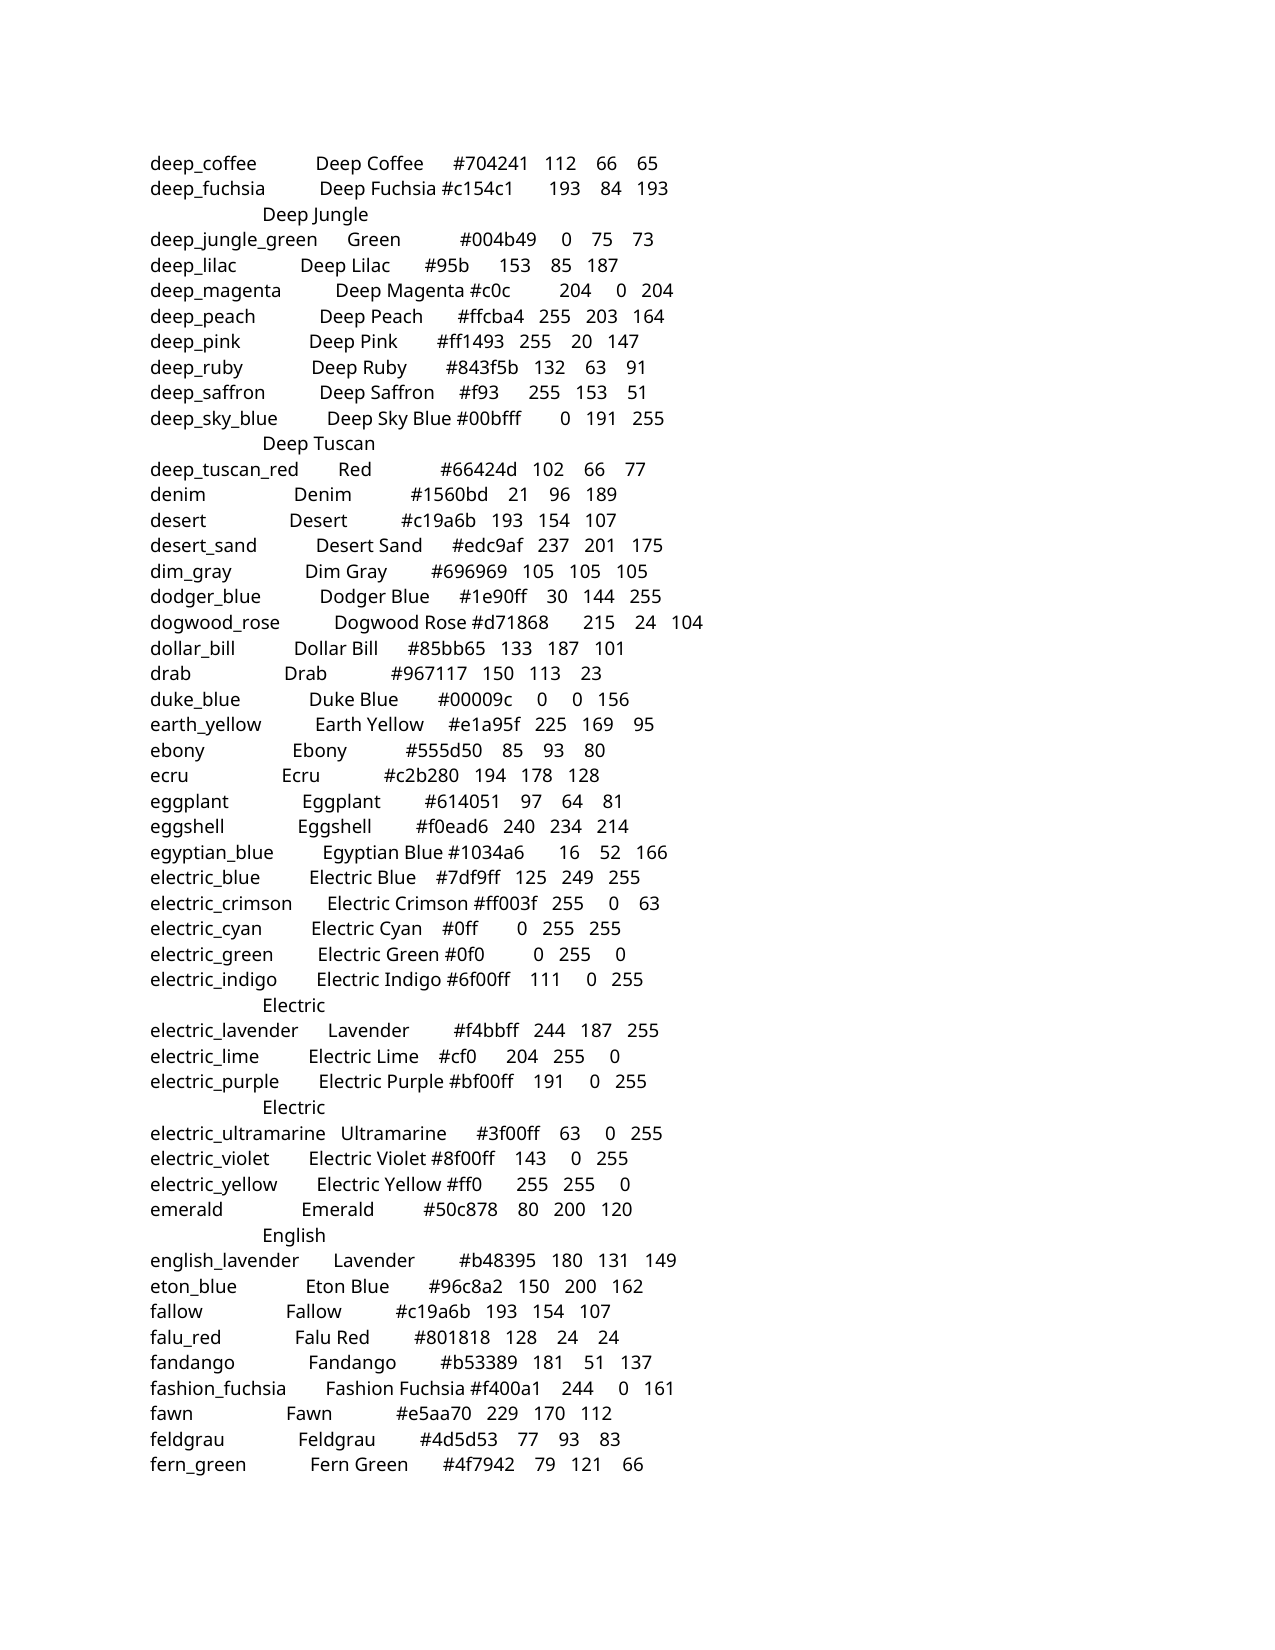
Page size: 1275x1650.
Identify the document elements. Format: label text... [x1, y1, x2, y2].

text deep_saffron Deep Saffron #f93 255 153 51 [150, 380, 1125, 405]
text electric_cyan Electric Cyan #0ff 0 255 255 [150, 916, 1125, 941]
text eggplant Eggplant #614051 97 64 81 [150, 788, 1125, 813]
text electric_lime Electric Lime #cf0 204 255 0 [150, 1043, 1125, 1069]
text deep_fuchsia Deep Fuchsia #c154c1 193 84 193 [150, 176, 1125, 201]
text dollar_bill Dollar Bill #85bb65 133 187 101 [150, 635, 1125, 660]
text deep_sky_blue Deep Sky Blue #00bfff 0 191 255 [150, 405, 1125, 431]
text ebony Ebony #555d50 85 93 80 [150, 737, 1125, 762]
text electric_ultramarine Ultramarine #3f00ff 63 0 255 [150, 1120, 1125, 1145]
text feldgrau Feldgrau #4d5d53 77 93 83 [150, 1426, 1125, 1452]
text earth_yellow Earth Yellow #e1a95f 225 169 95 [150, 711, 1125, 737]
text electric_green Electric Green #0f0 0 255 0 [150, 941, 1125, 967]
text fern_green Fern Green #4f7942 79 121 66 [150, 1452, 1125, 1477]
text desert_sand Desert Sand #edc9af 237 201 175 [150, 533, 1125, 558]
text egyptian_blue Egyptian Blue #1034a6 16 52 166 [150, 839, 1125, 864]
text denim Denim #1560bd 21 96 189 [150, 482, 1125, 507]
text eggshell Eggshell #f0ead6 240 234 214 [150, 813, 1125, 839]
text English [150, 1222, 1125, 1247]
text electric_lavender Lavender #f4bbff 244 187 255 [150, 1018, 1125, 1043]
text eton_blue Eton Blue #96c8a2 150 200 162 [150, 1273, 1125, 1298]
text drab Drab #967117 150 113 23 [150, 660, 1125, 686]
text emerald Emerald #50c878 80 200 120 [150, 1196, 1125, 1222]
text deep_coffee Deep Coffee #704241 112 66 65 [150, 150, 1125, 176]
text electric_blue Electric Blue #7df9ff 125 249 255 [150, 864, 1125, 890]
text electric_indigo Electric Indigo #6f00ff 111 0 255 [150, 967, 1125, 992]
text dim_gray Dim Gray #696969 105 105 105 [150, 558, 1125, 584]
text deep_lilac Deep Lilac #95b 153 85 187 [150, 252, 1125, 278]
text electric_violet Electric Violet #8f00ff 143 0 255 [150, 1145, 1125, 1171]
text fashion_fuchsia Fashion Fuchsia #f400a1 244 0 161 [150, 1375, 1125, 1401]
text fawn Fawn #e5aa70 229 170 112 [150, 1401, 1125, 1426]
text ecru Ecru #c2b280 194 178 128 [150, 762, 1125, 788]
text Electric [150, 992, 1125, 1018]
text deep_magenta Deep Magenta #c0c 204 0 204 [150, 278, 1125, 303]
text desert Desert #c19a6b 193 154 107 [150, 507, 1125, 533]
text english_lavender Lavender #b48395 180 131 149 [150, 1247, 1125, 1273]
text electric_crimson Electric Crimson #ff003f 255 0 63 [150, 890, 1125, 916]
text deep_peach Deep Peach #ffcba4 255 203 164 [150, 303, 1125, 329]
text electric_purple Electric Purple #bf00ff 191 0 255 [150, 1069, 1125, 1094]
text electric_yellow Electric Yellow #ff0 255 255 0 [150, 1171, 1125, 1196]
text Deep Tuscan [150, 431, 1125, 456]
text Electric [150, 1094, 1125, 1120]
text fandango Fandango #b53389 181 51 137 [150, 1349, 1125, 1375]
text Deep Jungle [150, 201, 1125, 227]
text deep_jungle_green Green #004b49 0 75 73 [150, 227, 1125, 252]
text deep_ruby Deep Ruby #843f5b 132 63 91 [150, 354, 1125, 380]
text duke_blue Duke Blue #00009c 0 0 156 [150, 686, 1125, 711]
text dogwood_rose Dogwood Rose #d71868 215 24 104 [150, 609, 1125, 635]
text dodger_blue Dodger Blue #1e90ff 30 144 255 [150, 584, 1125, 609]
text deep_tuscan_red Red #66424d 102 66 77 [150, 456, 1125, 482]
text deep_pink Deep Pink #ff1493 255 20 147 [150, 329, 1125, 354]
text fallow Fallow #c19a6b 193 154 107 [150, 1298, 1125, 1324]
text falu_red Falu Red #801818 128 24 24 [150, 1324, 1125, 1349]
